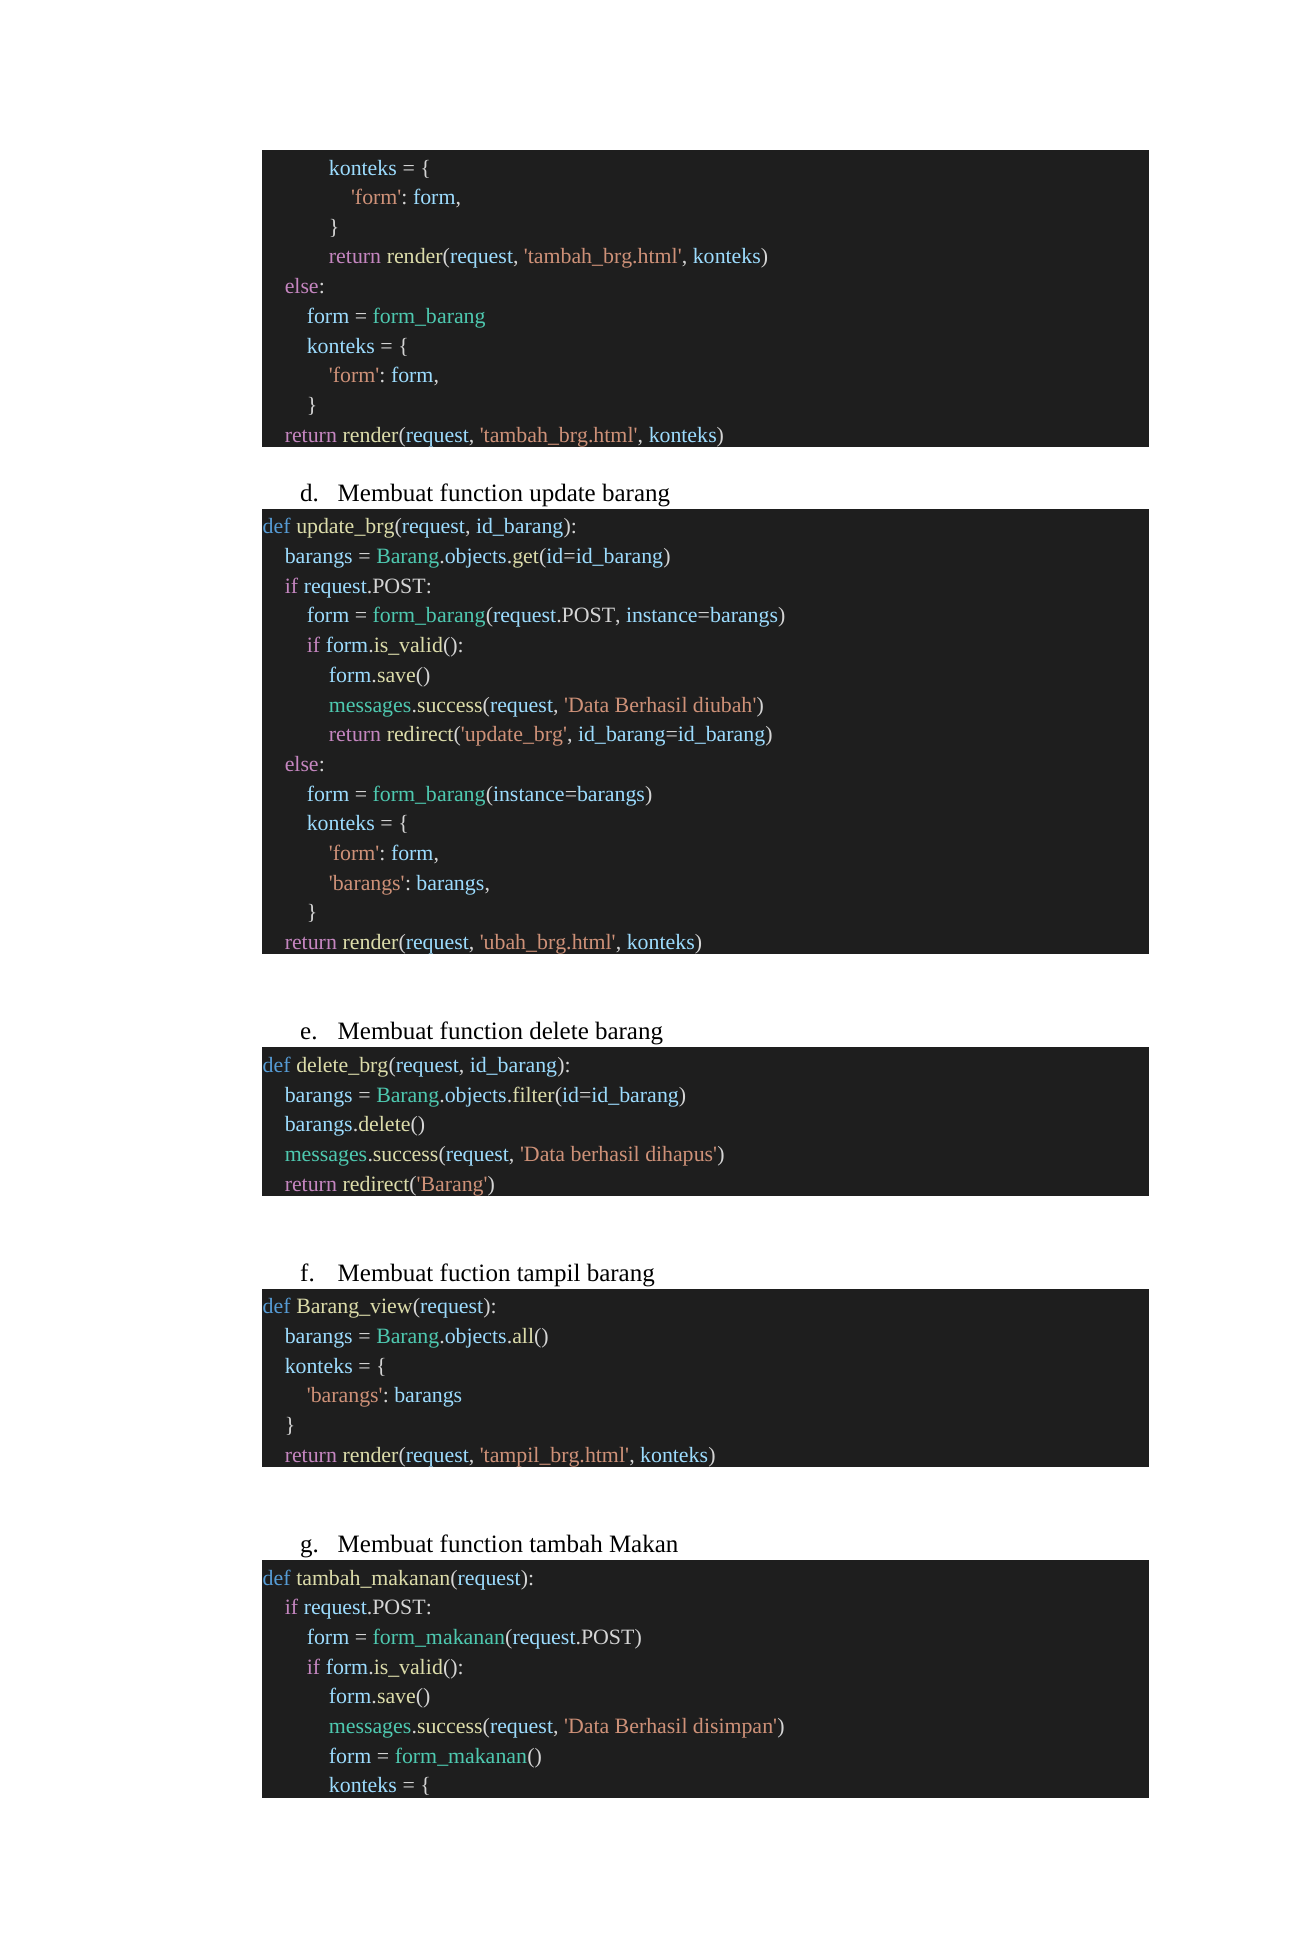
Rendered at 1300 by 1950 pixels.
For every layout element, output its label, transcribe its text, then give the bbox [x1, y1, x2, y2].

list messages.success(request, 'Data berhasil dihapus') [262, 1136, 1149, 1166]
list form = form_barang(request.POST, instance=barangs) [262, 598, 1149, 628]
list return redirect('update_brg', id_barang=id_barang) [262, 717, 1149, 746]
list messages.success(request, 'Data Berhasil diubah') [262, 687, 1149, 717]
list Membuat function delete barang [300, 1016, 1149, 1045]
list 'barangs': barangs [262, 1378, 1149, 1408]
list } [262, 209, 1149, 239]
list barangs = Barang.objects.all() [262, 1319, 1149, 1348]
list if form.is_valid(): [262, 628, 1149, 657]
list barangs = Barang.objects.filter(id=id_barang) [262, 1077, 1149, 1107]
list konteks = { [262, 150, 1149, 180]
list Membuat fuction tampil barang [300, 1258, 1149, 1287]
list return render(request, 'tampil_brg.html', konteks) [262, 1437, 1149, 1467]
list else: [262, 269, 1149, 298]
list konteks = { [262, 328, 1149, 358]
list form.save() [262, 1679, 1149, 1709]
list } [262, 895, 1149, 924]
list konteks = { [262, 1768, 1149, 1798]
list konteks = { [262, 1348, 1149, 1378]
list return render(request, 'tambah_brg.html', konteks) [262, 417, 1149, 447]
list Membuat function update barang [300, 478, 1149, 507]
list if request.POST: [262, 568, 1149, 598]
list Membuat function tambah Makan [300, 1529, 1149, 1558]
list barangs = Barang.objects.get(id=id_barang) [262, 539, 1149, 568]
list def tambah_makanan(request): [262, 1560, 1149, 1590]
list 'barangs': barangs, [262, 865, 1149, 895]
list messages.success(request, 'Data Berhasil disimpan') [262, 1709, 1149, 1738]
list form = form_barang [262, 298, 1149, 328]
list if request.POST: [262, 1590, 1149, 1619]
list } [262, 387, 1149, 417]
list barangs.delete() [262, 1107, 1149, 1136]
list 'form': form, [262, 358, 1149, 387]
list 'form': form, [262, 180, 1149, 209]
list else: [262, 746, 1149, 776]
list 'form': form, [262, 836, 1149, 865]
list } [262, 1408, 1149, 1437]
list return render(request, 'ubah_brg.html', konteks) [262, 924, 1149, 954]
list konteks = { [262, 806, 1149, 836]
list form = form_makanan() [262, 1738, 1149, 1768]
list return redirect('Barang') [262, 1166, 1149, 1196]
list def Barang_view(request): [262, 1289, 1149, 1319]
list def update_brg(request, id_barang): [262, 509, 1149, 539]
list return render(request, 'tambah_brg.html', konteks) [262, 239, 1149, 269]
list form = form_barang(instance=barangs) [262, 776, 1149, 806]
list form.save() [262, 657, 1149, 687]
list if form.is_valid(): [262, 1649, 1149, 1679]
list def delete_brg(request, id_barang): [262, 1047, 1149, 1077]
list form = form_makanan(request.POST) [262, 1619, 1149, 1649]
